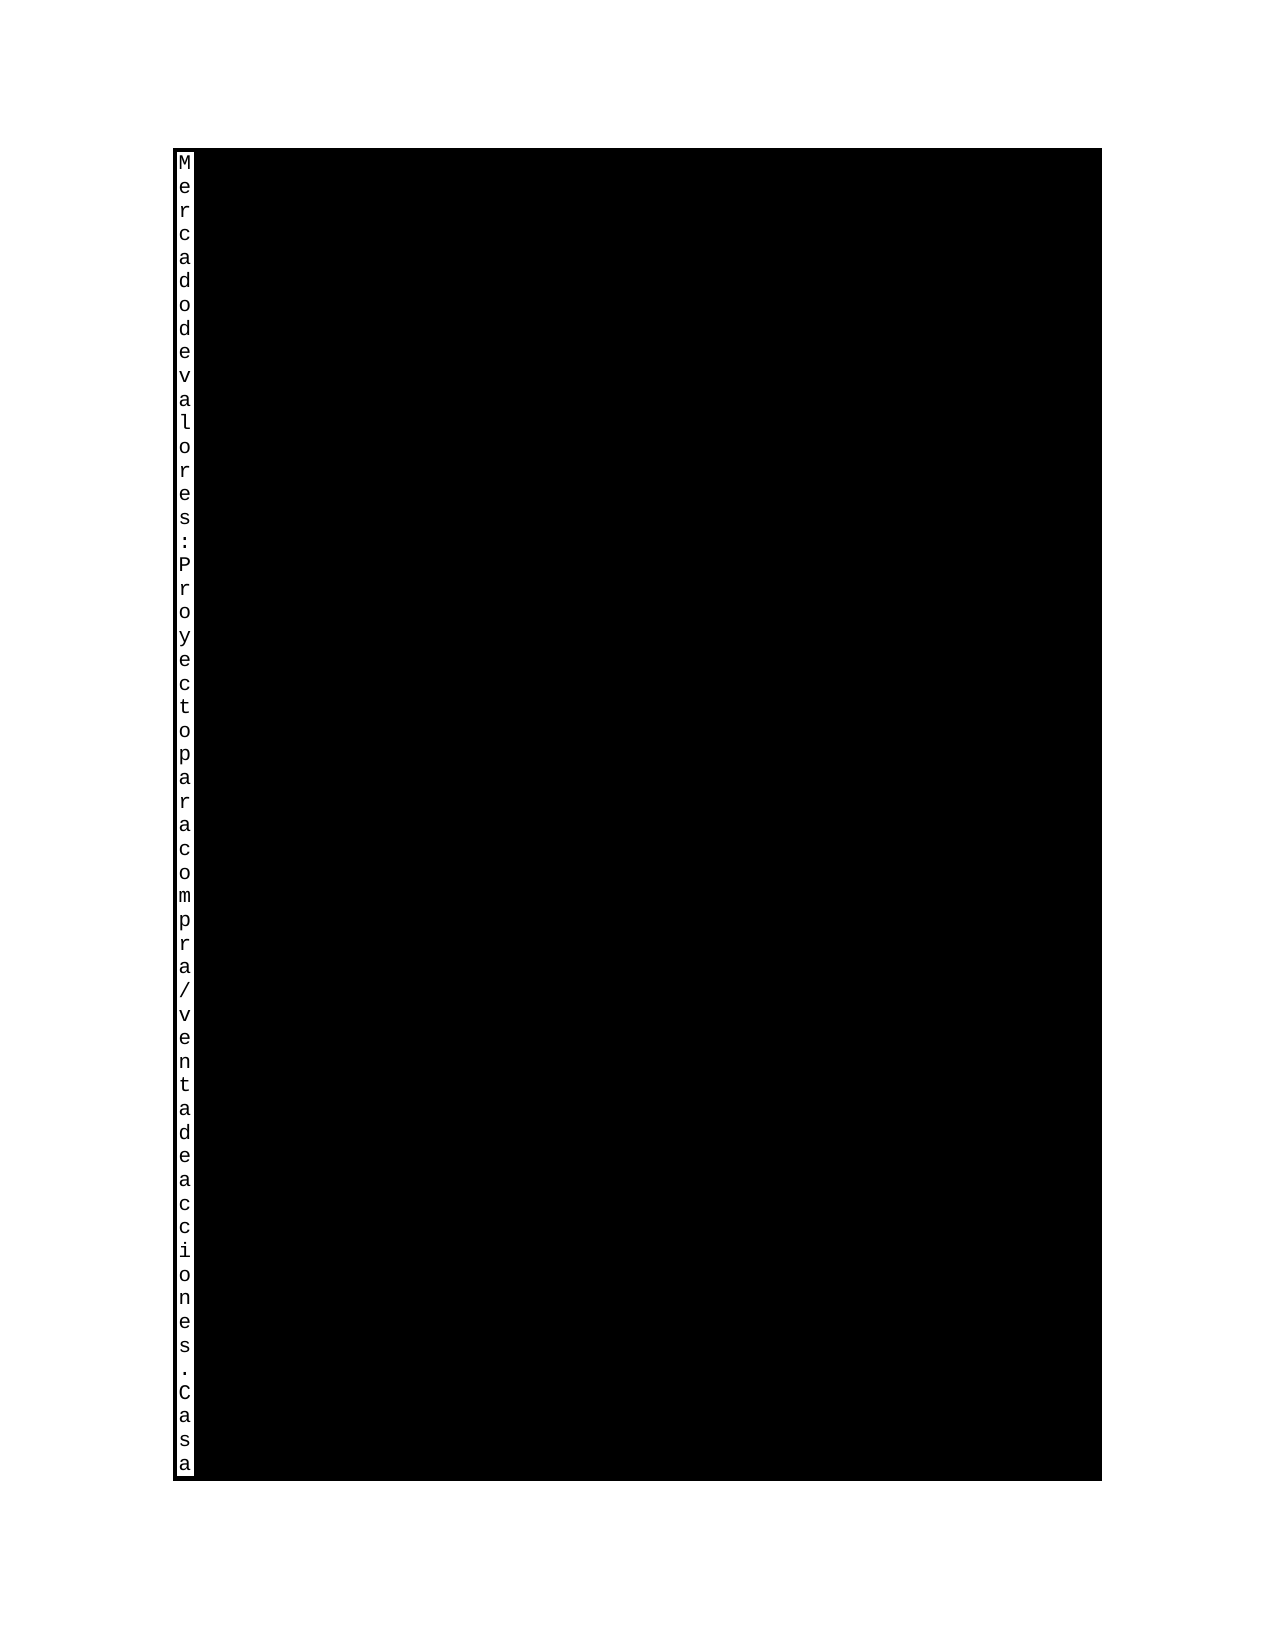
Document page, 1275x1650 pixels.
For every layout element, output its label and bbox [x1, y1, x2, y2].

table_header [173, 148, 1102, 1481]
